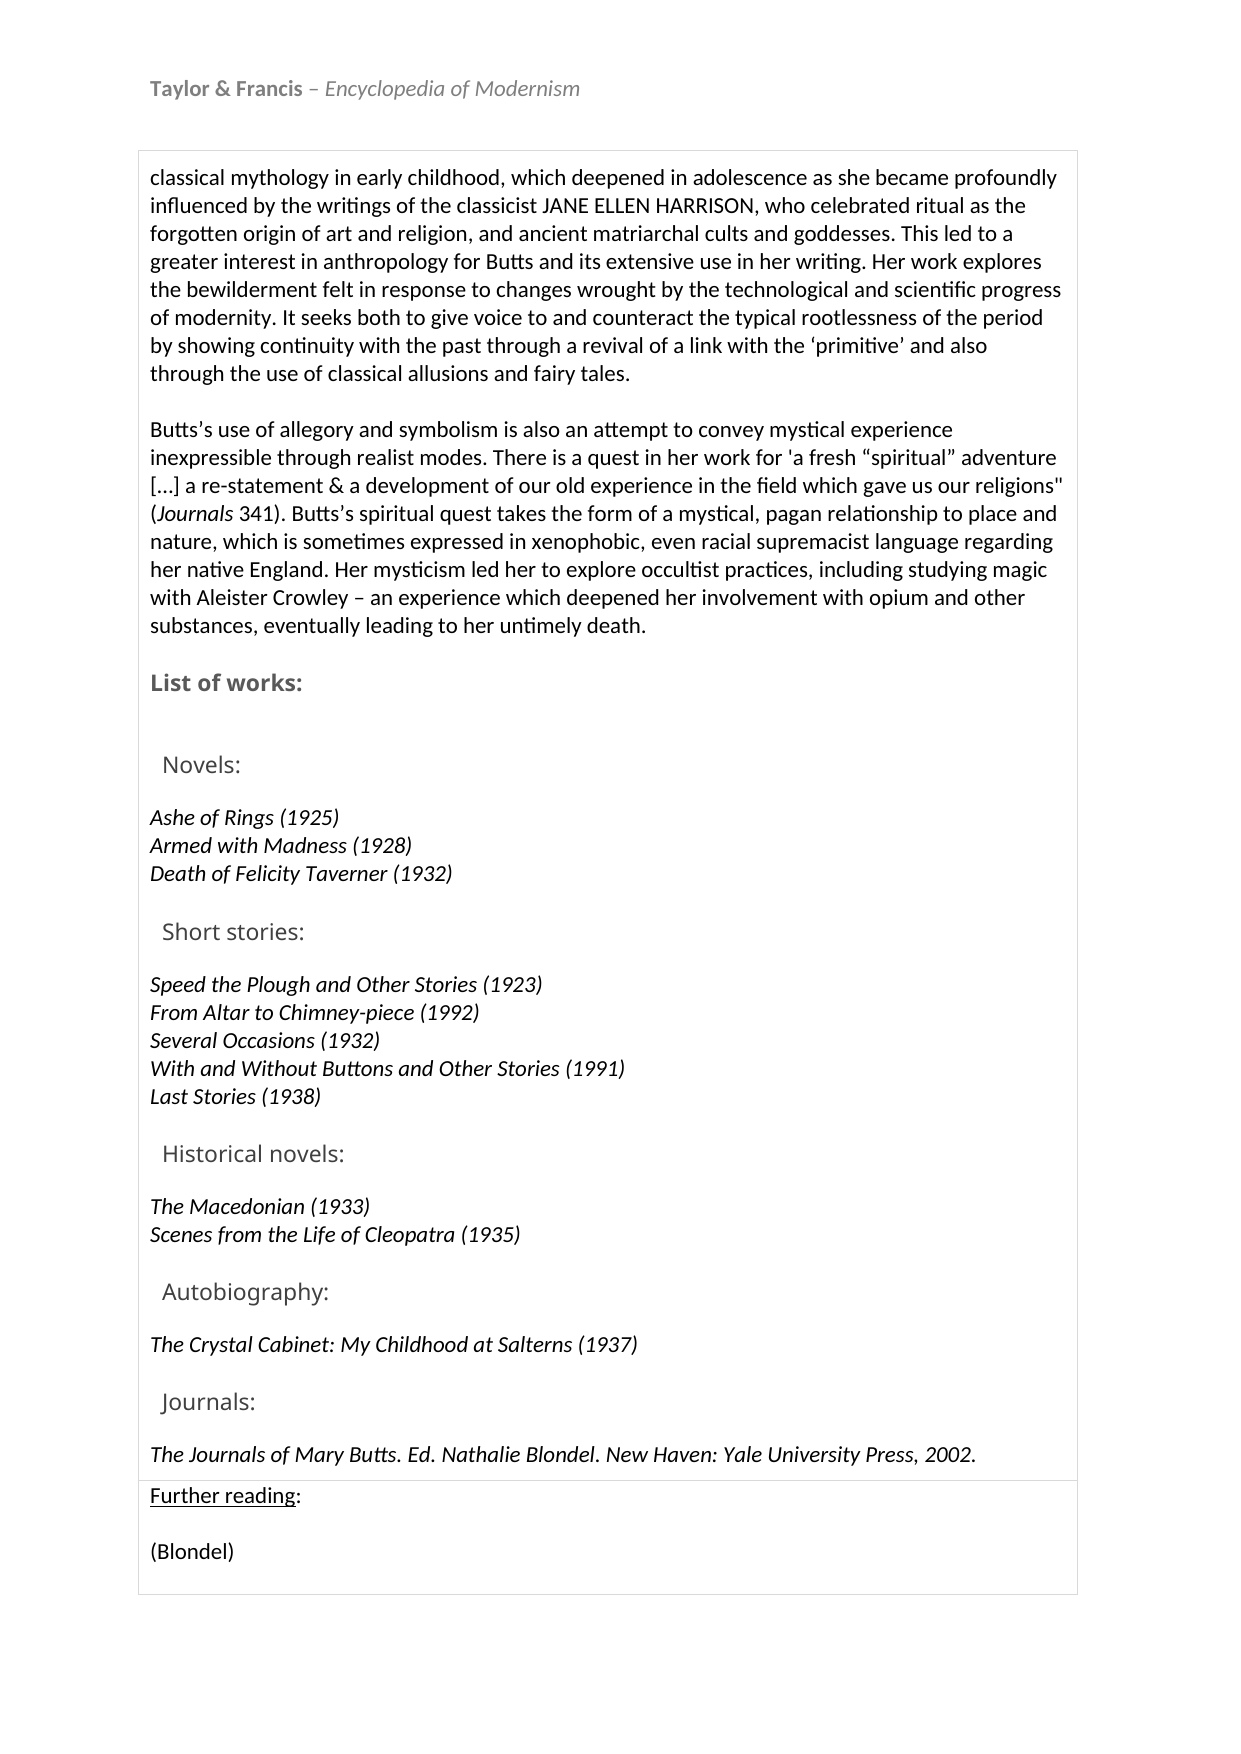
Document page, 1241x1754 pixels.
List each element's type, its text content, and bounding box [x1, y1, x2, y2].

table_cell Further reading: [139, 1481, 1077, 1593]
